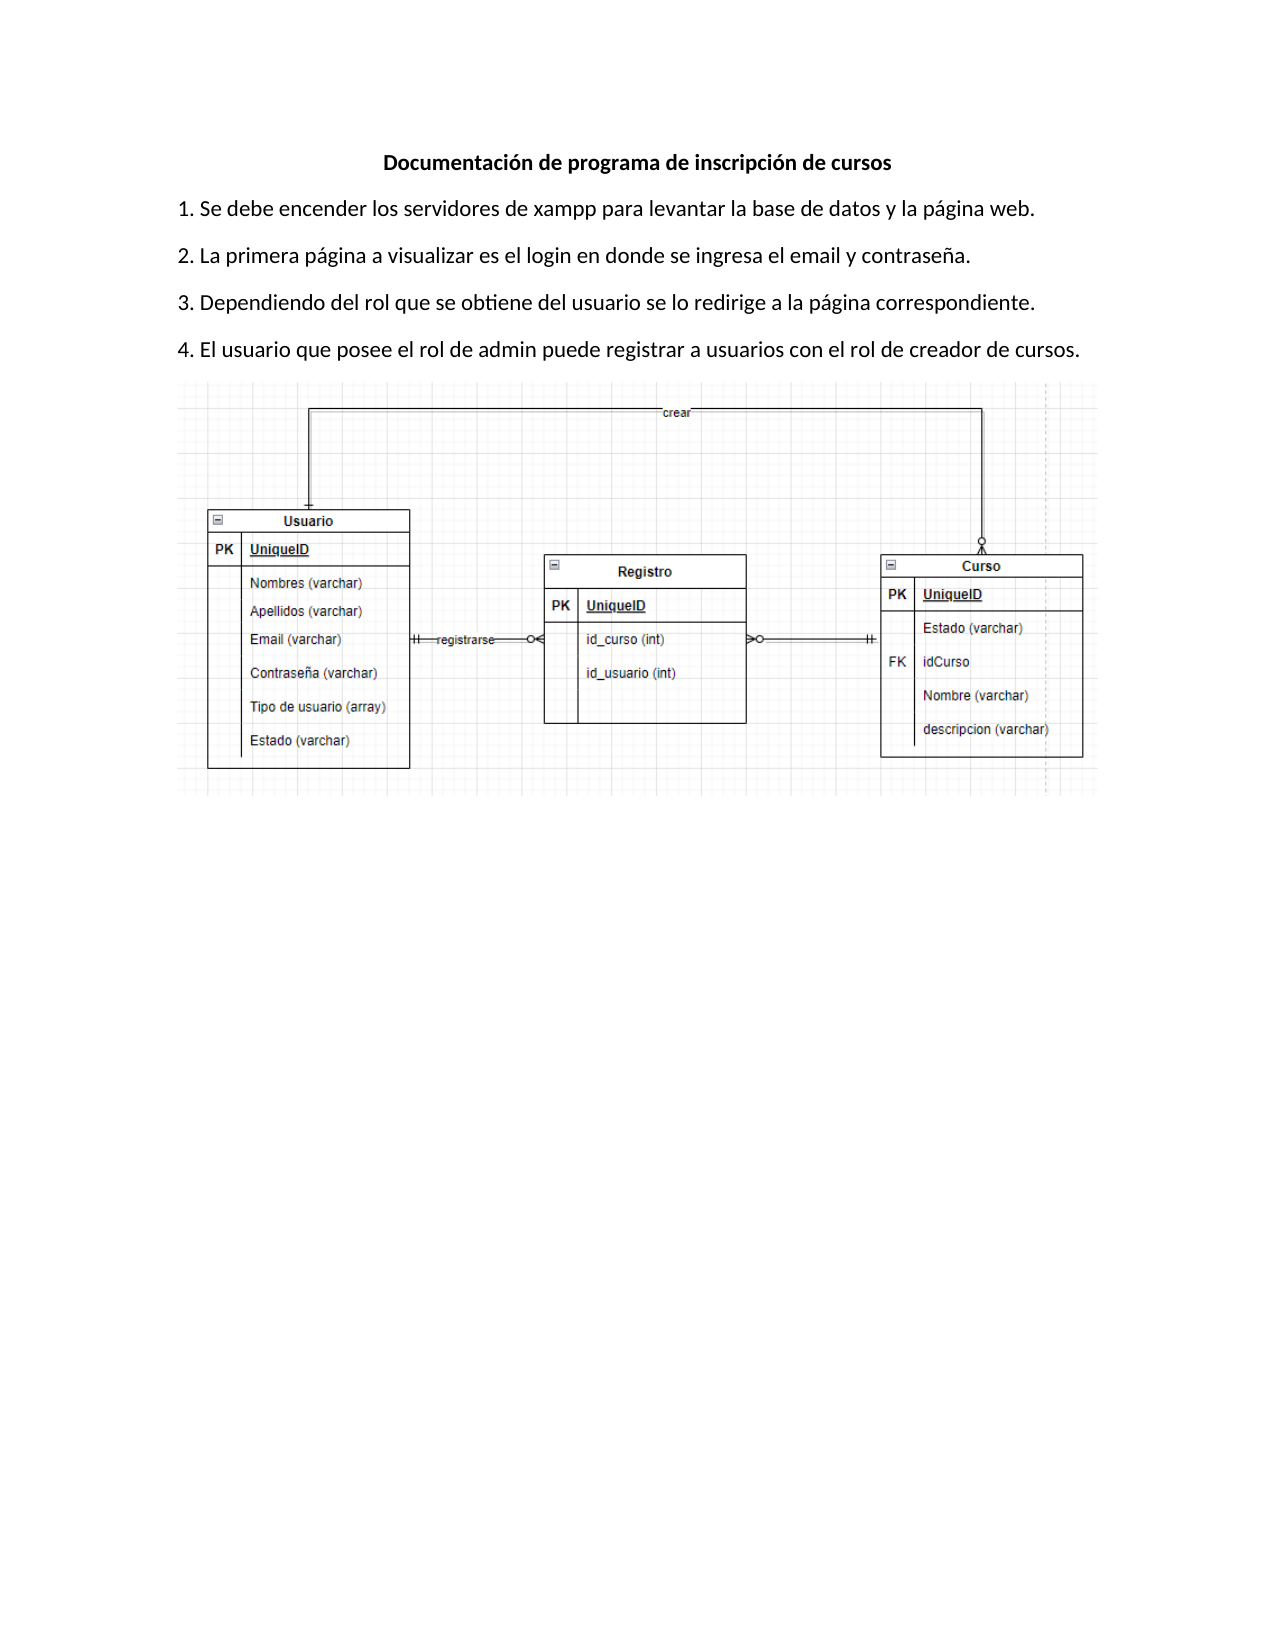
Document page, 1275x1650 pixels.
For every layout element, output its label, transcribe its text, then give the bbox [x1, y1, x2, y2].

text 1. Se debe encender los servidores de xampp para levantar la base de datos y la página web. [177, 194, 1098, 222]
text Documentación de programa de inscripción de cursos [177, 148, 1098, 176]
picture [177, 382, 1098, 796]
text 2. La primera página a visualizar es el login en donde se ingresa el email y contraseña. [177, 241, 1098, 269]
text 4. El usuario que posee el rol de admin puede registrar a usuarios con el rol de creador de cursos. [177, 335, 1098, 363]
text 3. Dependiendo del rol que se obtiene del usuario se lo redirige a la página correspondiente. [177, 288, 1098, 316]
